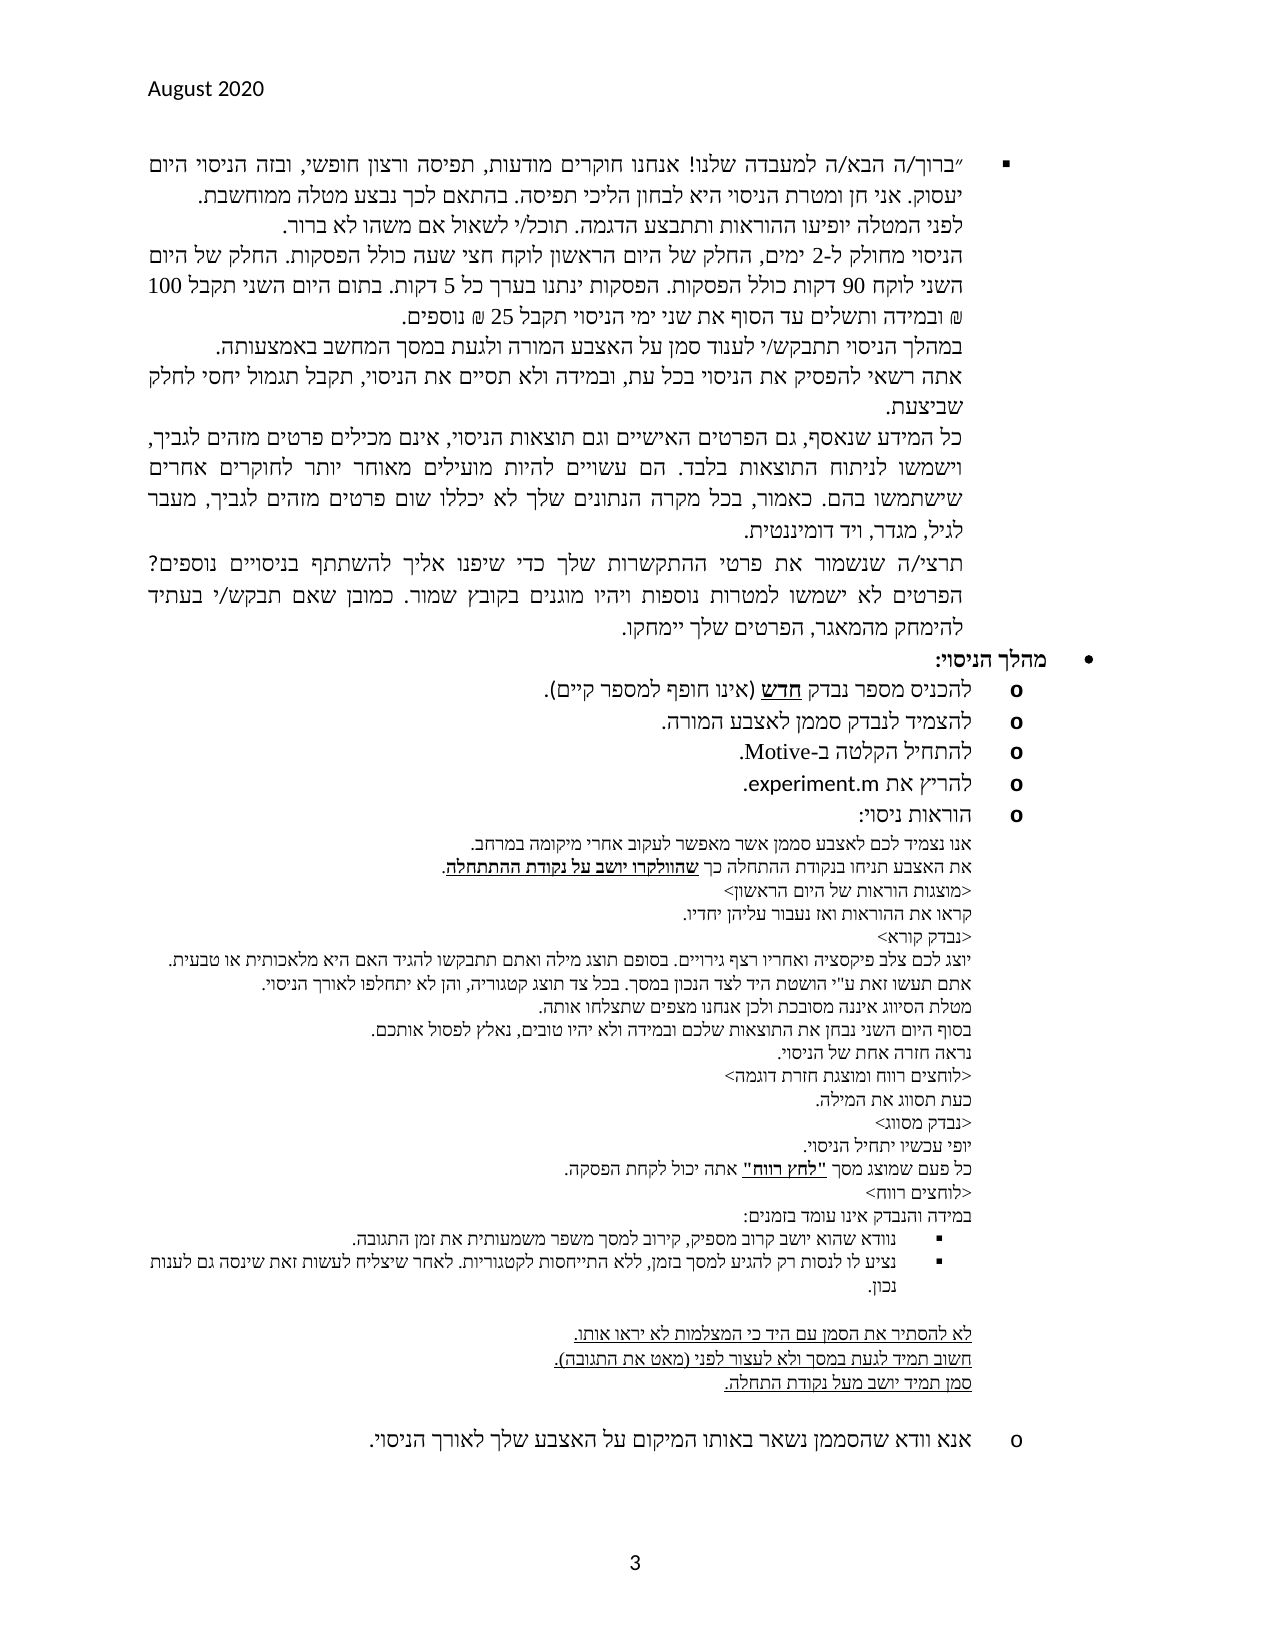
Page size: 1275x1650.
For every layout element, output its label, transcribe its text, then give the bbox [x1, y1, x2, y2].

list אתה רשאי להפסיק את הניסוי בכל עת, ובמידה ולא תסיים את הניסוי, תקבל תגמול יחסי לחלק שביצעת. [148, 363, 963, 420]
list להתחיל הקלטה ב-Motive. [148, 738, 1010, 767]
list להכניס מספר נבדק חדש (אינו חופף למספר קיים). [148, 675, 1010, 704]
list <מוצגות הוראות של היום הראשון> [148, 879, 972, 901]
list סמן תמיד יושב מעל נקודת התחלה. [148, 1372, 972, 1393]
list נוודא שהוא יושב קרוב מספיק, קירוב למסך משפר משמעותית את זמן התגובה. [148, 1228, 935, 1249]
list בסוף היום השני נבחן את התוצאות שלכם ובמידה ולא יהיו טובים, נאלץ לפסול אותכם. [148, 1019, 972, 1041]
list להריץ את experiment.m. [148, 769, 1010, 798]
list נציע לו לנסות רק להגיע למסך בזמן, ללא התייחסות לקטגוריות. לאחר שיצליח לעשות זאת שינסה גם לענות נכון. [148, 1251, 935, 1296]
list קראו את ההוראות ואז נעבור עליהן יחדיו. [148, 903, 972, 924]
list יוצג לכם צלב פיקסציה ואחריו רצף גירויים. בסופם תוצג מילה ואתם תתבקשו להגיד האם היא מלאכותית או טבעית. אתם תעשו זאת ע"י הושטת היד לצד הנכון במסך. בכל צד תוצג קטגוריה, והן לא יתחלפו לאורך הניסוי. [148, 949, 972, 994]
list כל המידע שנאסף, גם הפרטים האישיים וגם תוצאות הניסוי, אינם מכילים פרטים מזהים לגביך, וישמשו לניתוח התוצאות בלבד. הם עשויים להיות מועילים מאוחר יותר לחוקרים אחרים שישתמשו בהם. כאמור, בכל מקרה הנתונים שלך לא יכללו שום פרטים מזהים לגביך, מעבר לגיל, מגדר, ויד דומיננטית. [148, 423, 963, 544]
list מהלך הניסוי: [148, 645, 1085, 673]
list אנא וודא שהסממן נשאר באותו המיקום על האצבע שלך לאורך הניסוי. [148, 1425, 1010, 1454]
list חשוב תמיד לגעת במסך ולא לעצור לפני (מאט את התגובה). [148, 1347, 972, 1370]
list מטלת הסיווג איננה מסובכת ולכן אנחנו מצפים שתצלחו אותה. [148, 996, 972, 1017]
list כעת תסווג את המילה. [148, 1089, 972, 1110]
list הניסוי מחולק ל-2 ימים, החלק של היום הראשון לוקח חצי שעה כולל הפסקות. החלק של היום השני לוקח 90 דקות כולל הפסקות. הפסקות ינתנו בערך כל 5 דקות. בתום היום השני תקבל 100 ₪ ובמידה ותשלים עד הסוף את שני ימי הניסוי תקבל 25 ₪ נוספים. [148, 242, 963, 329]
list הוראות ניסוי: [148, 800, 1010, 829]
list תרצי/ה שנשמור את פרטי ההתקשרות שלך כדי שיפנו אליך להשתתף בניסויים נוספים? הפרטים לא ישמשו למטרות נוספות ויהיו מוגנים בקובץ שמור. כמובן שאם תבקש/י בעתיד להימחק מהמאגר, הפרטים שלך יימחקו. [148, 549, 963, 641]
list לא להסתיר את הסמן עם היד כי המצלמות לא יראו אותו. [148, 1322, 972, 1345]
list במידה והנבדק אינו עומד בזמנים: [148, 1205, 972, 1226]
list <לוחצים רווח ומוצגת חזרת דוגמה> [148, 1065, 972, 1087]
list <לוחצים רווח> [148, 1182, 972, 1203]
list במהלך הניסוי תתבקש/י לענוד סמן על האצבע המורה ולגעת במסך המחשב באמצעותה. [148, 333, 963, 359]
list יופי עכשיו יתחיל הניסוי. [148, 1135, 972, 1157]
list כל פעם שמוצג מסך "לחץ רווח" אתה יכול לקחת הפסקה. [148, 1158, 972, 1180]
list אנו נצמיד לכם לאצבע סממן אשר מאפשר לעקוב אחרי מיקומה במרחב. [148, 832, 1047, 854]
list את האצבע תניחו בנקודת ההתחלה כך שהוולקרו יושב על נקודת ההתתחלה. [148, 856, 972, 878]
list להצמיד לנבדק סממן לאצבע המורה. [148, 707, 1010, 736]
list ״ברוך/ה הבא/ה למעבדה שלנו! אנחנו חוקרים מודעות, תפיסה ורצון חופשי, ובזה הניסוי היום יעסוק. אני חן ומטרת הניסוי היא לבחון הליכי תפיסה. בהתאם לכך נבצע מטלה ממוחשבת. [148, 150, 1001, 208]
list לפני המטלה יופיעו ההוראות ותתבצע הדגמה. תוכל/י לשאול אם משהו לא ברור. [148, 212, 963, 238]
list נראה חזרה אחת של הניסוי. [148, 1042, 972, 1064]
list <נבדק קורא> [148, 926, 972, 948]
list <נבדק מסווג> [148, 1112, 972, 1133]
